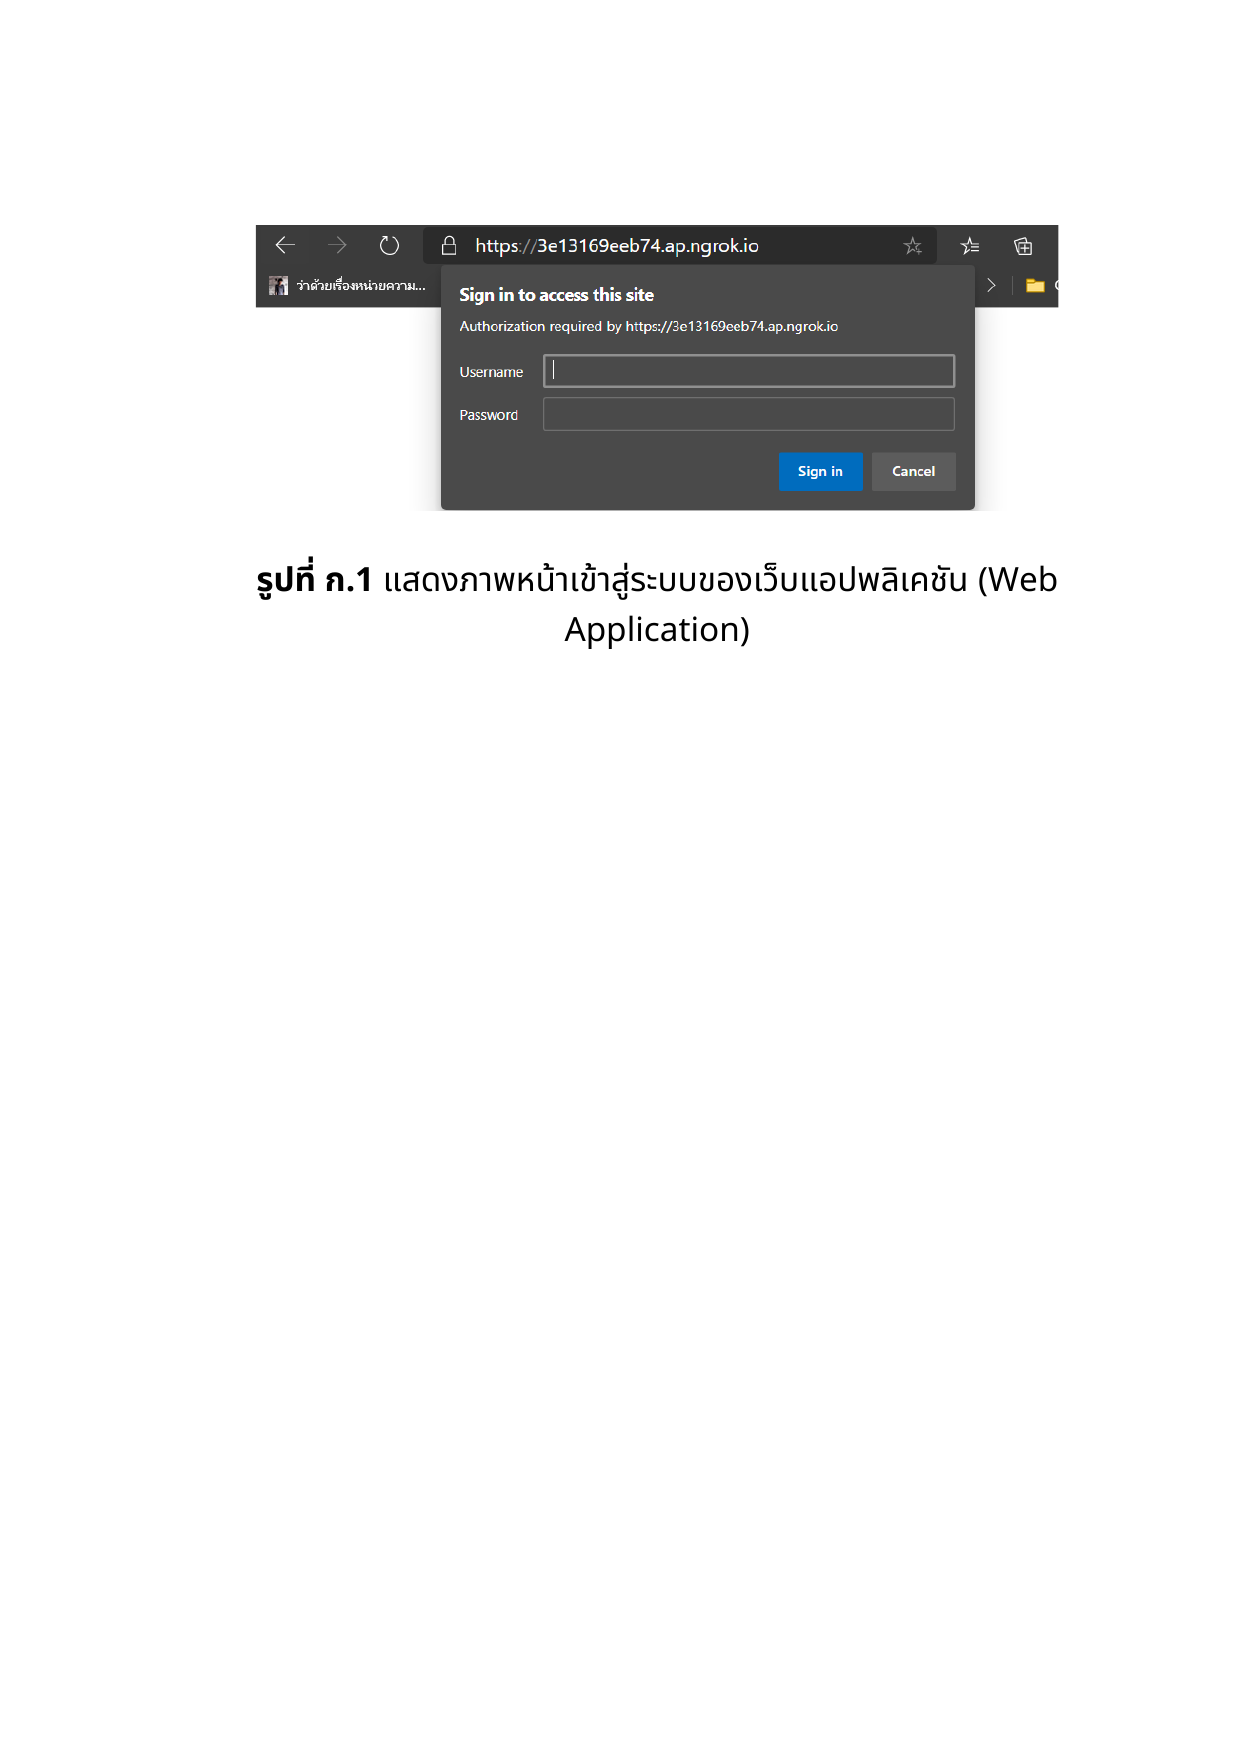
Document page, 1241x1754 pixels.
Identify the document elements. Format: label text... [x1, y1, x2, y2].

table_header รูปที่ ก.1 แสดงภาพหน้าเข้าสู่ระบบของเว็บแอปพลิเคชัน (Web Application) [225, 225, 1089, 652]
picture [255, 225, 1059, 511]
